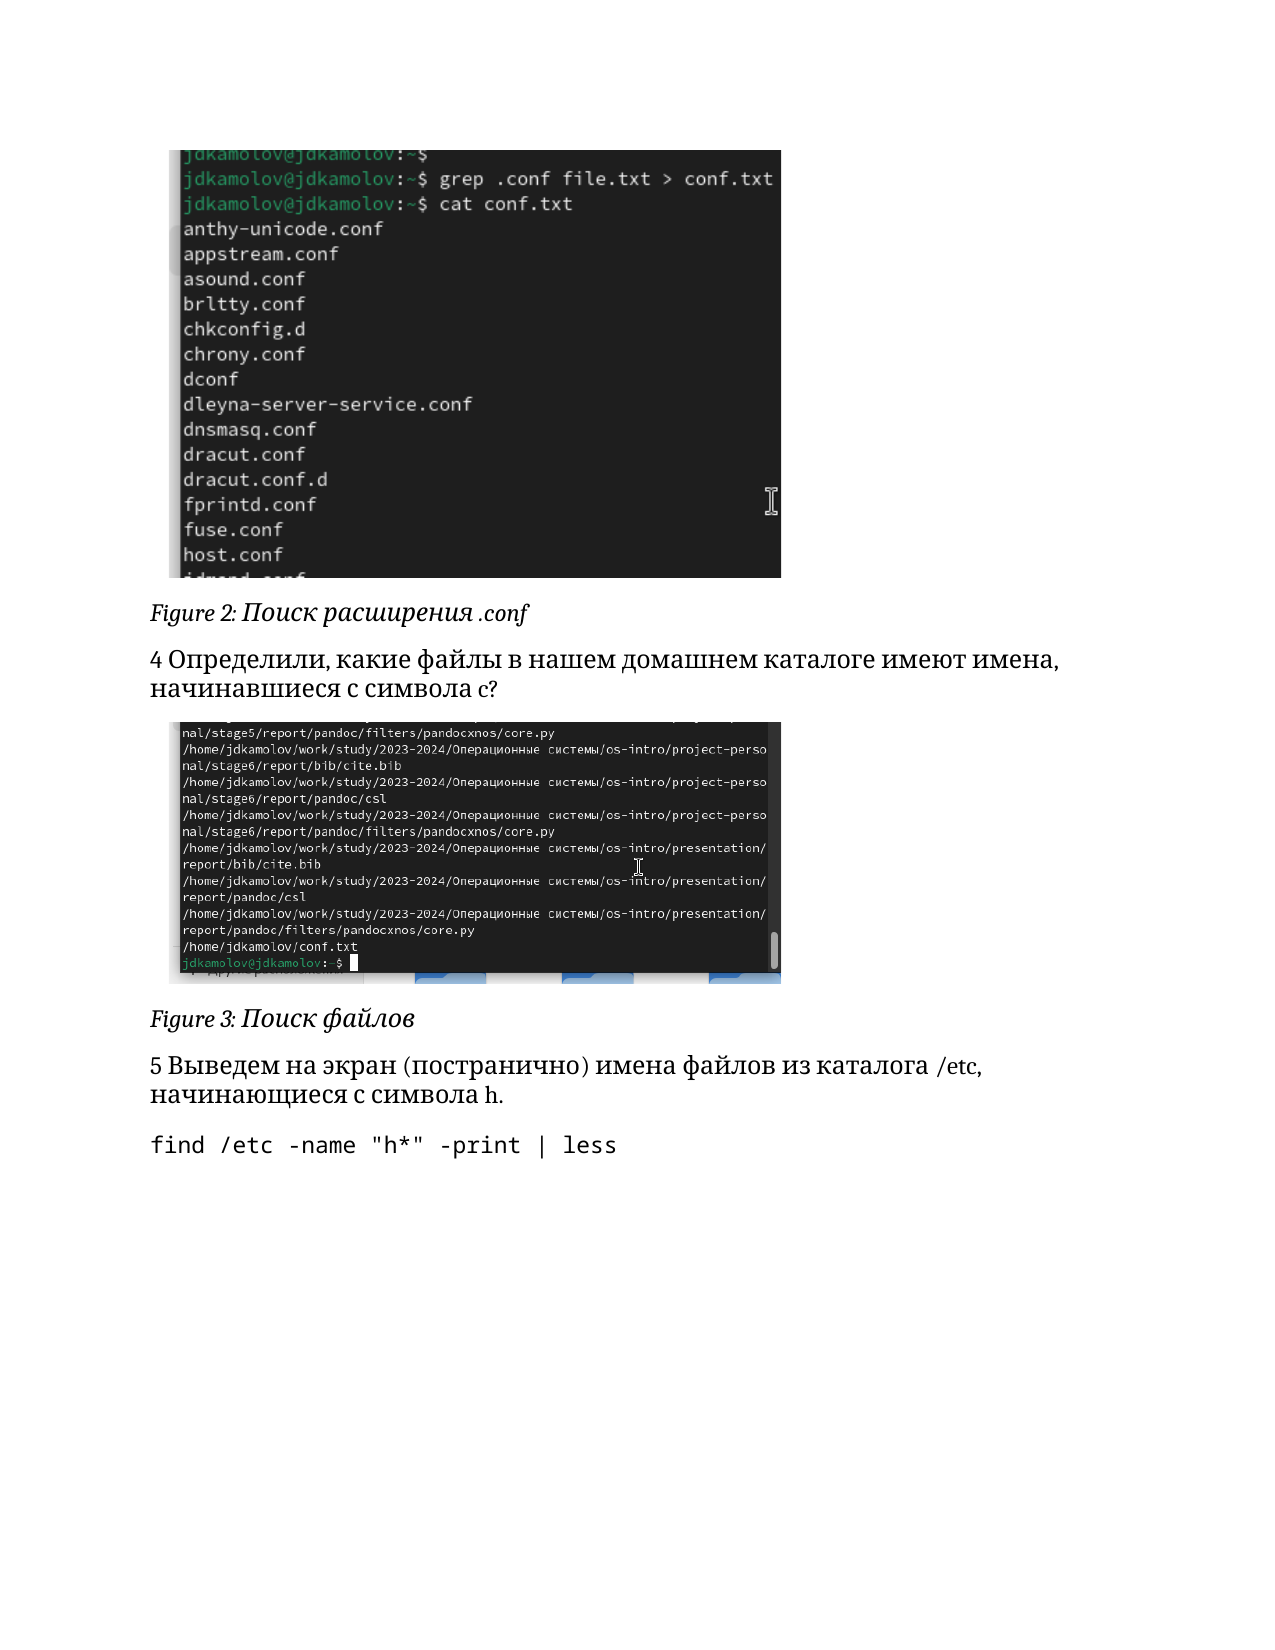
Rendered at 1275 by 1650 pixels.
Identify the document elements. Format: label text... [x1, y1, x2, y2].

picture [168, 722, 782, 984]
text Figure 2: Поиск расширения .conf [150, 599, 1125, 627]
text Figure 3: Поиск файлов [150, 1005, 1125, 1033]
text find /etc -name "h*" -print | less [150, 1128, 1125, 1160]
text 5 Выведем на экран (постранично) имена файлов из каталога /etc, начинающиеся с символа h. [150, 1052, 1125, 1110]
text 4 Определили, какие файлы в нашем домашнем каталоге имеют имена, начинавшиеся с символа c? [150, 646, 1125, 704]
picture [168, 150, 782, 578]
